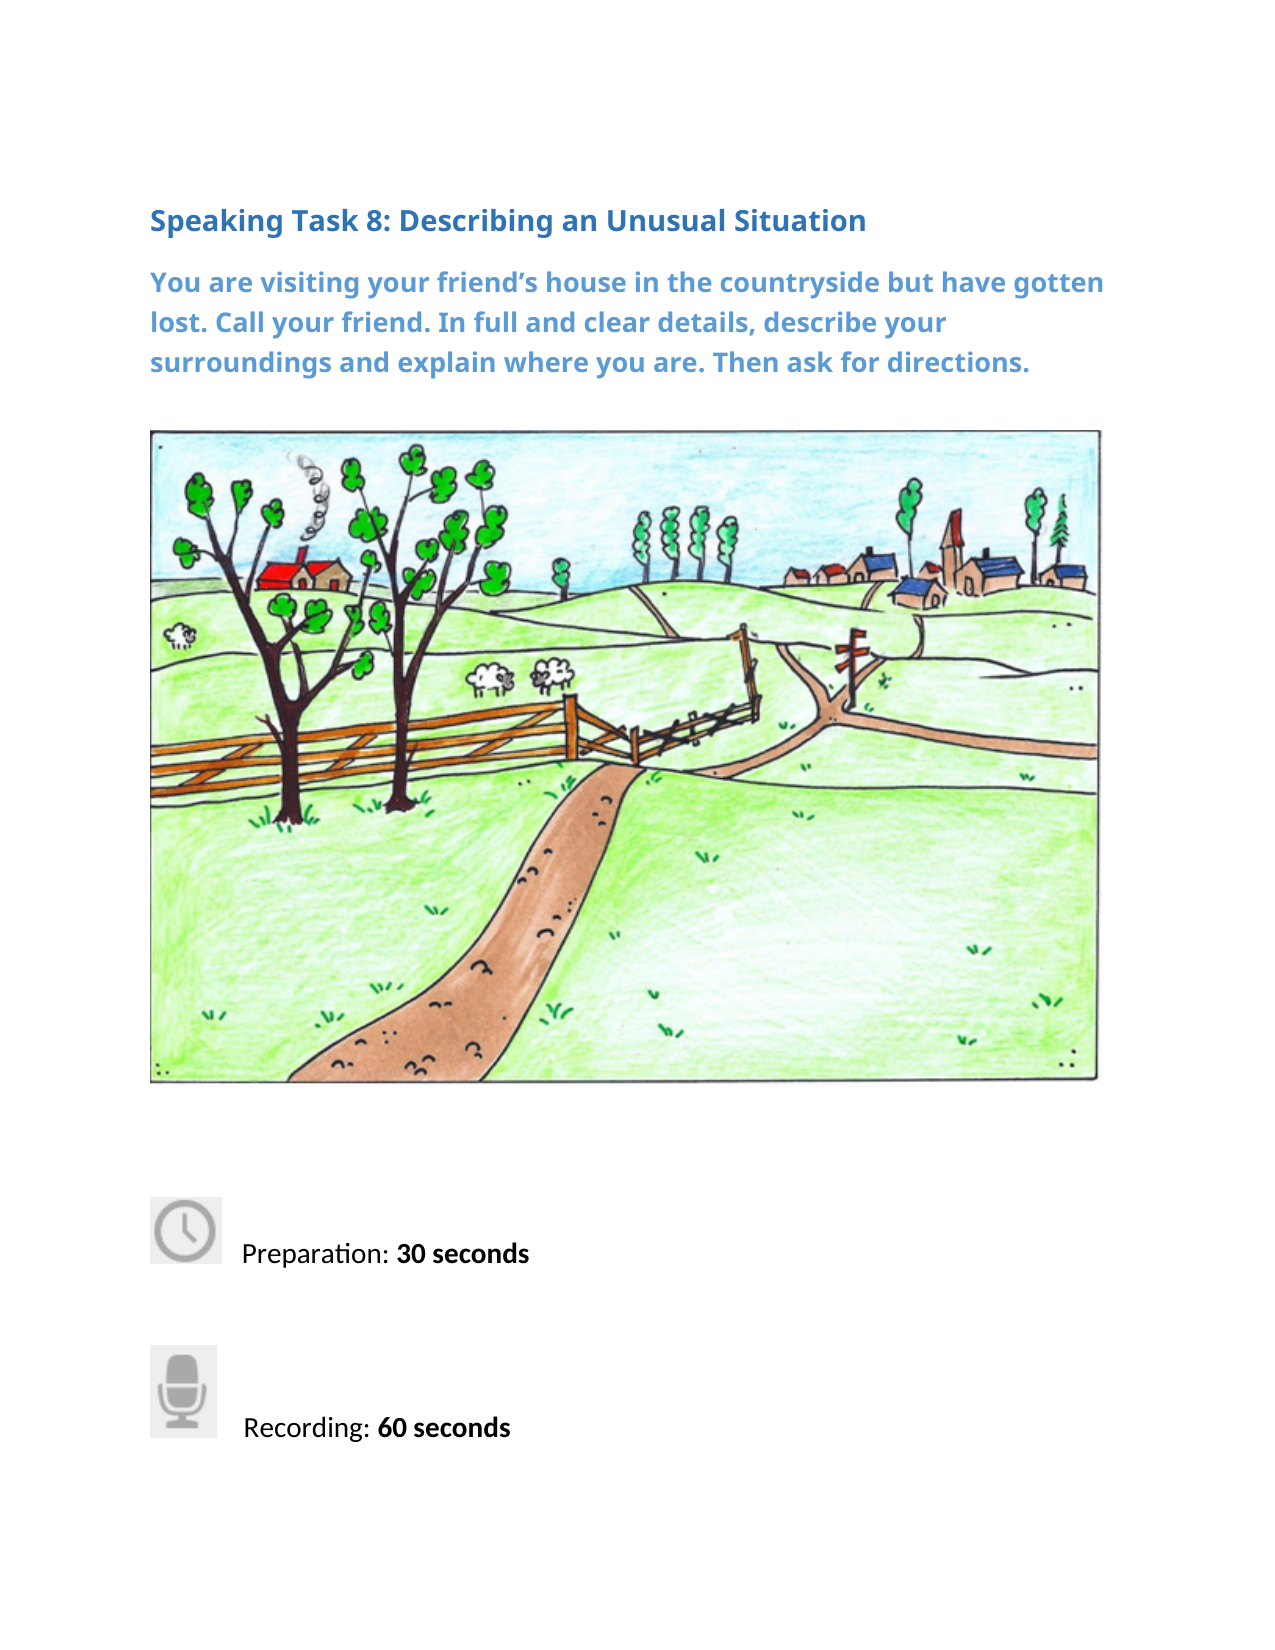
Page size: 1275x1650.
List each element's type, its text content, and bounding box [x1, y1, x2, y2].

picture [150, 1197, 222, 1264]
text Preparation: 30 seconds [150, 1197, 1125, 1270]
picture [150, 1345, 218, 1438]
text Recording: 60 seconds [150, 1345, 1125, 1444]
subtitle You are visiting your friend’s house in the countryside but have gotten lost. Call your friend. In full and clear details, describe your surroundings and explain where you are. Then ask for directions. [150, 264, 1125, 380]
subtitle Speaking Task 8: Describing an Unusual Situation [150, 200, 1125, 240]
picture [150, 430, 1104, 1085]
